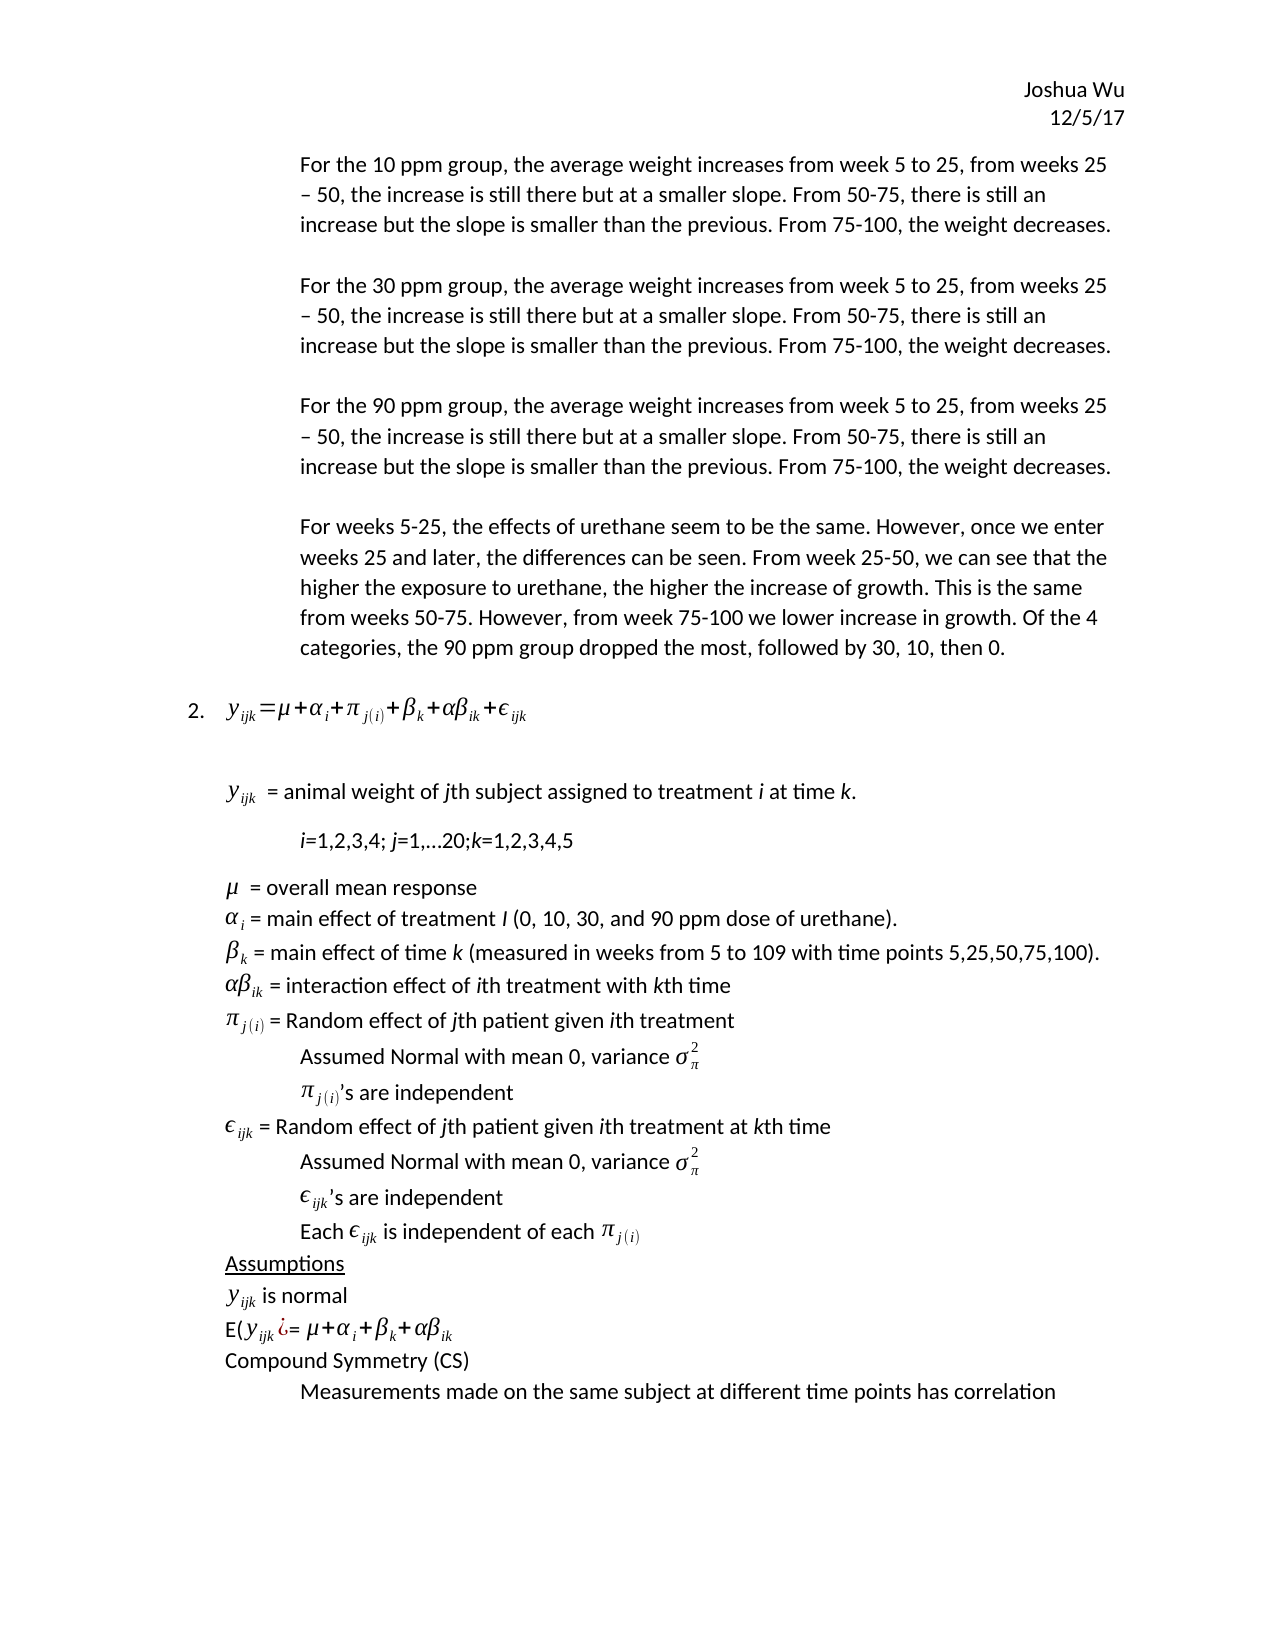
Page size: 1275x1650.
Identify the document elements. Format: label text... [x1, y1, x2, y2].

list Assumed Normal with mean 0, variance [225, 1144, 1125, 1179]
list = Random effect of jth patient given ith treatment [225, 1003, 1125, 1036]
list Assumed Normal with mean 0, variance [225, 1038, 1125, 1073]
list For the 90 ppm group, the average weight increases from week 5 to 25, from weeks 25 – 50, the increase is still there but at a smaller slope. From 50-75, there is still an increase but the slope is smaller than the previous. From 75-100, the weight decreases. [300, 392, 1125, 480]
list For weeks 5-25, the effects of urethane seem to be the same. However, once we enter weeks 25 and later, the differences can be seen. From week 25-50, we can see that the higher the exposure to urethane, the higher the increase of growth. This is the same from weeks 50-75. However, from week 75-100 we lower increase in growth. Of the 4 categories, the 90 ppm group dropped the most, followed by 30, 10, then 0. [300, 512, 1125, 661]
list ’s are independent [225, 1075, 1125, 1108]
list Compound Symmetry (CS) [225, 1347, 1125, 1375]
list is normal [225, 1279, 1125, 1311]
list For the 30 ppm group, the average weight increases from week 5 to 25, from weeks 25 – 50, the increase is still there but at a smaller slope. From 50-75, there is still an increase but the slope is smaller than the previous. From 75-100, the weight decreases. [300, 271, 1125, 359]
list Measurements made on the same subject at different time points has correlation [225, 1377, 1125, 1405]
list = overall mean response [225, 873, 1125, 901]
list For the 10 ppm group, the average weight increases from week 5 to 25, from weeks 25 – 50, the increase is still there but at a smaller slope. From 50-75, there is still an increase but the slope is smaller than the previous. From 75-100, the weight decreases. [300, 150, 1125, 238]
list = interaction effect of ith treatment with kth time [225, 970, 1125, 1001]
list = main effect of time k (measured in weeks from 5 to 109 with time points 5,25,50,75,100). [225, 936, 1125, 968]
list = main effect of treatment I (0, 10, 30, and 90 ppm dose of urethane). [225, 903, 1125, 934]
text = animal weight of jth subject assigned to treatment i at time k. [225, 776, 1125, 807]
list Each is independent of each [225, 1214, 1125, 1247]
list Assumptions [225, 1249, 1125, 1277]
list ’s are independent [225, 1181, 1125, 1212]
list = Random effect of jth patient given ith treatment at kth time [225, 1110, 1125, 1142]
text i=1,2,3,4; j=1,…20;k=1,2,3,4,5 [225, 826, 1125, 854]
list E(= [225, 1313, 1125, 1344]
